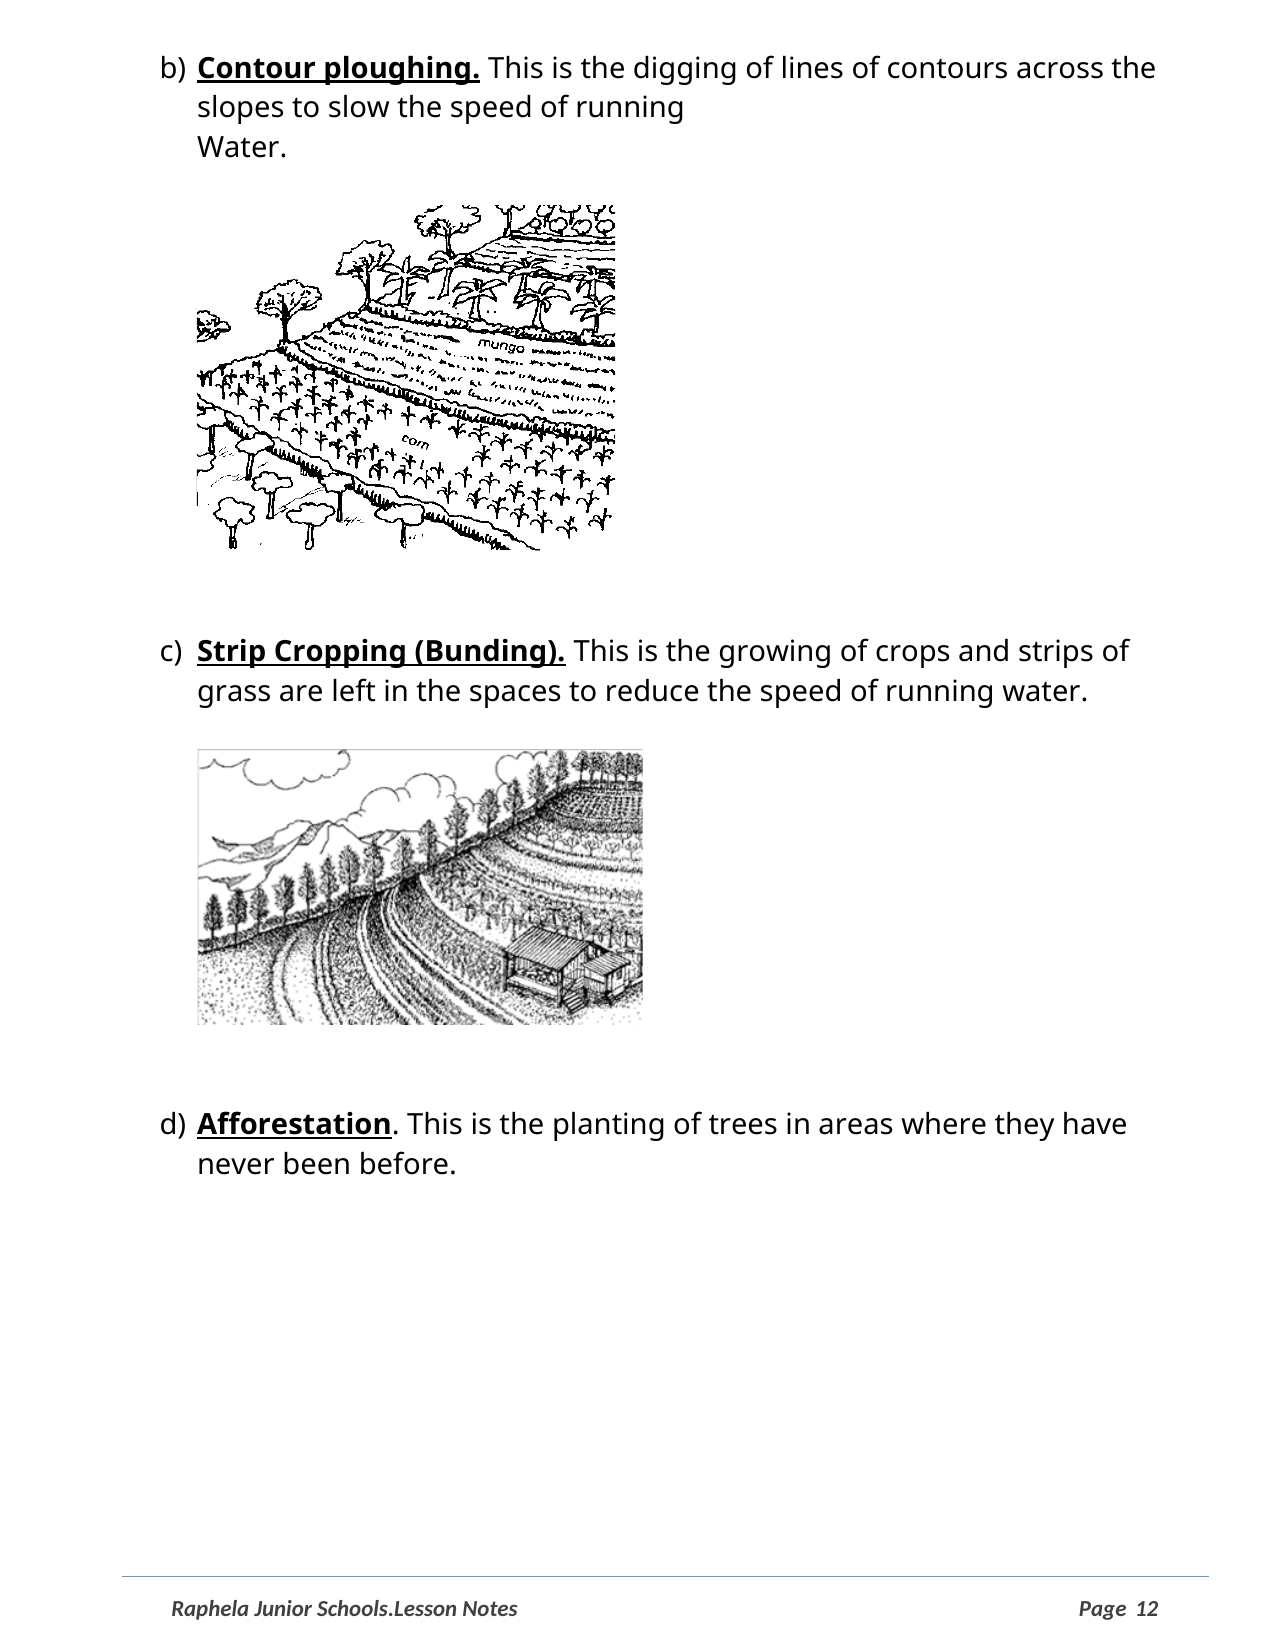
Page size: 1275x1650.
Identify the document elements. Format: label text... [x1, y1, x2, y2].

list Contour ploughing. This is the digging of lines of contours across the slopes to slow the speed of running [159, 47, 1209, 126]
list Strip Cropping (Bunding). This is the growing of crops and strips of grass are left in the spaces to reduce the speed of running water. [159, 630, 1209, 710]
list Water. [197, 126, 1209, 166]
list Afforestation. This is the planting of trees in areas where they have never been before. [159, 1103, 1209, 1183]
picture [197, 749, 643, 1025]
picture [196, 205, 616, 551]
